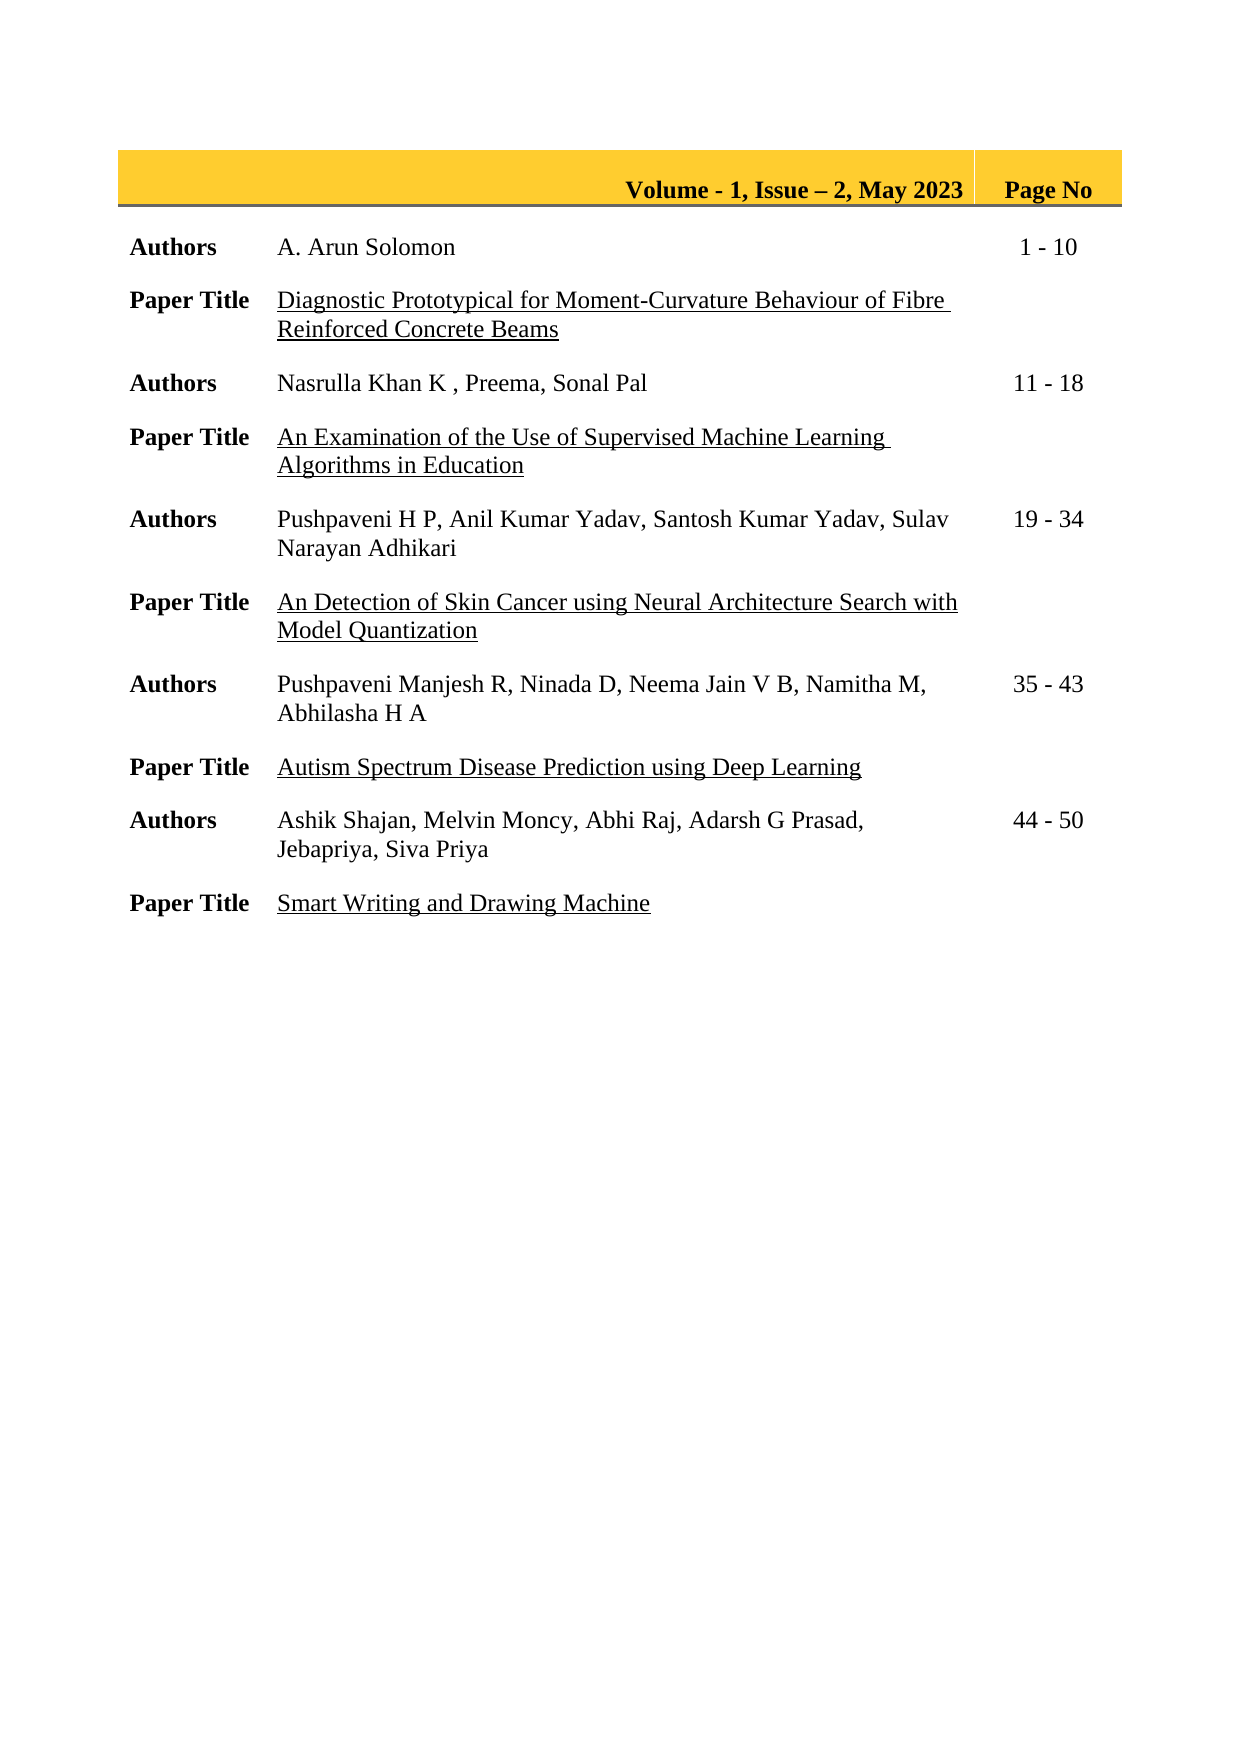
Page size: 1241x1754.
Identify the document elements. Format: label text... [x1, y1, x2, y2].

table_cell Authors [118, 644, 266, 727]
table_cell 44 - 50 [975, 781, 1122, 917]
table_cell Paper Title [118, 397, 266, 479]
table_cell 35 - 43 [975, 644, 1122, 781]
table_cell Paper Title [118, 727, 266, 781]
table_cell 19 - 34 [975, 479, 1122, 644]
table_cell Authors [118, 781, 266, 863]
table_cell Authors [118, 343, 266, 397]
table_cell 11 - 18 [975, 343, 1122, 479]
table_cell Smart Writing and Drawing Machine [266, 863, 974, 917]
table_cell A. Arun Solomon [266, 207, 974, 261]
table_cell Autism Spectrum Disease Prediction using Deep Learning [266, 727, 974, 781]
table_cell Paper Title [118, 261, 266, 343]
table_cell Paper Title [118, 863, 266, 917]
table_cell Authors [118, 479, 266, 562]
table_cell Pushpaveni Manjesh R, Ninada D, Neema Jain V B, Namitha M, Abhilasha H A [266, 644, 974, 727]
table_cell An Examination of the Use of Supervised Machine Learning Algorithms in Education [266, 397, 974, 479]
table_cell Ashik Shajan, Melvin Moncy, Abhi Raj, Adarsh G Prasad, Jebapriya, Siva Priya [266, 781, 974, 863]
table_header Page No [975, 150, 1122, 204]
table_cell Diagnostic Prototypical for Moment-Curvature Behaviour of Fibre Reinforced Concrete Beams [266, 261, 974, 343]
table_header Volume - 1, Issue – 2, May 2023 [118, 150, 974, 204]
table_cell Authors [118, 207, 266, 261]
table_cell An Detection of Skin Cancer using Neural Architecture Search with Model Quantization [266, 562, 974, 644]
table_cell Pushpaveni H P, Anil Kumar Yadav, Santosh Kumar Yadav, Sulav Narayan Adhikari [266, 479, 974, 562]
table_cell 1 - 10 [975, 207, 1122, 343]
table_cell Paper Title [118, 562, 266, 644]
table_cell Nasrulla Khan K , Preema, Sonal Pal [266, 343, 974, 397]
